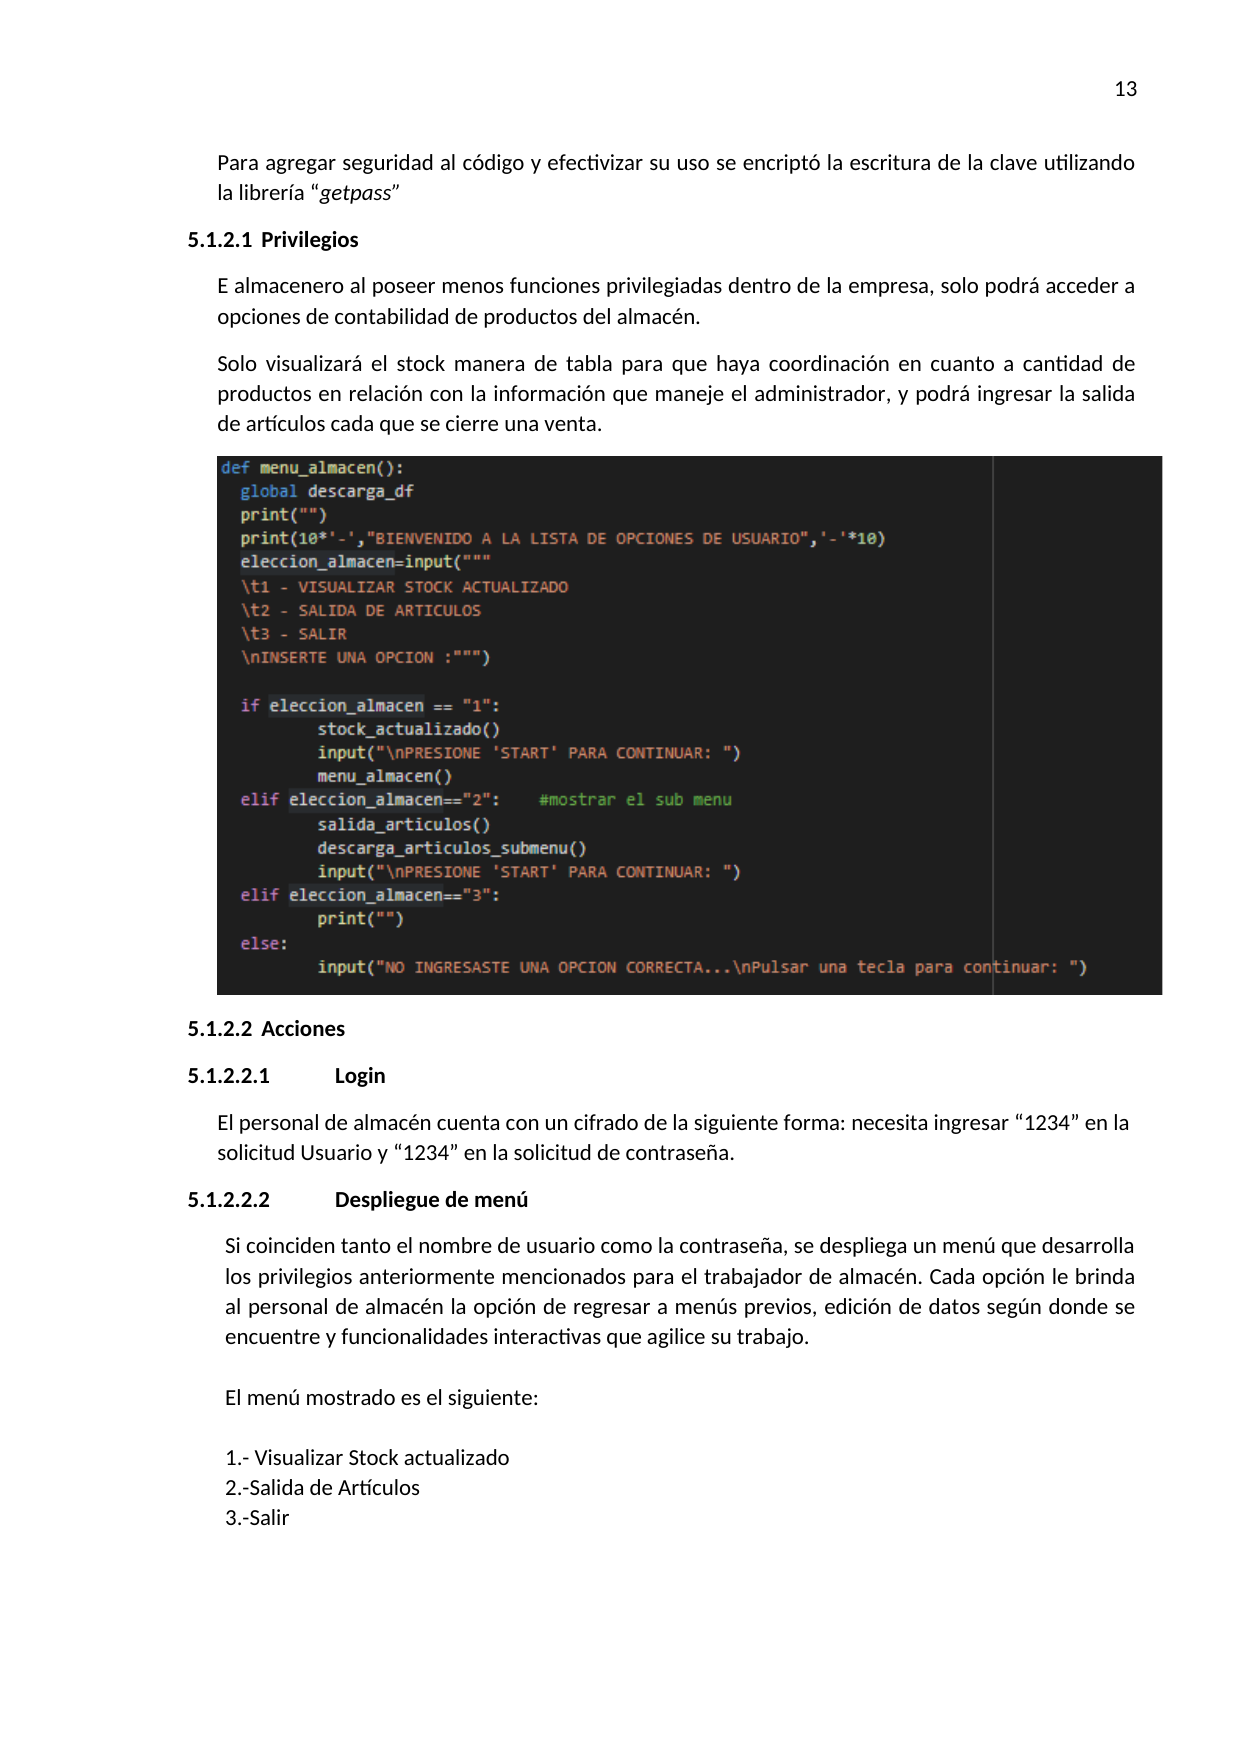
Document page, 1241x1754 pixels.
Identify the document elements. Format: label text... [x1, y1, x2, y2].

list Acciones [187, 1014, 1137, 1042]
list 1.- Visualizar Stock actualizado [225, 1443, 1137, 1471]
list Login [187, 1061, 1137, 1089]
text Para agregar seguridad al código y efectivizar su uso se encriptó la escritura de la clave utilizando la librería “getpass” [217, 148, 1137, 206]
list Privilegios [187, 225, 1137, 253]
list 3.-Salir [225, 1503, 1137, 1531]
list El menú mostrado es el siguiente: [225, 1383, 1137, 1411]
text Solo visualizará el stock manera de tabla para que haya coordinación en cuanto a cantidad de productos en relación con la información que maneje el administrador, y podrá ingresar la salida de artículos cada que se cierre una venta. [217, 349, 1137, 437]
text El personal de almacén cuenta con un cifrado de la siguiente forma: necesita ingresar “1234” en la solicitud Usuario y “1234” en la solicitud de contraseña. [217, 1108, 1137, 1166]
picture [217, 456, 1163, 995]
text E almacenero al poseer menos funciones privilegiadas dentro de la empresa, solo podrá acceder a opciones de contabilidad de productos del almacén. [217, 272, 1137, 330]
list Despliegue de menú [187, 1185, 1137, 1213]
list 2.-Salida de Artículos [225, 1473, 1137, 1501]
list Si coinciden tanto el nombre de usuario como la contraseña, se despliega un menú que desarrolla los privilegios anteriormente mencionados para el trabajador de almacén. Cada opción le brinda al personal de almacén la opción de regresar a menús previos, edición de datos según donde se encuentre y funcionalidades interactivas que agilice su trabajo. [225, 1232, 1137, 1350]
